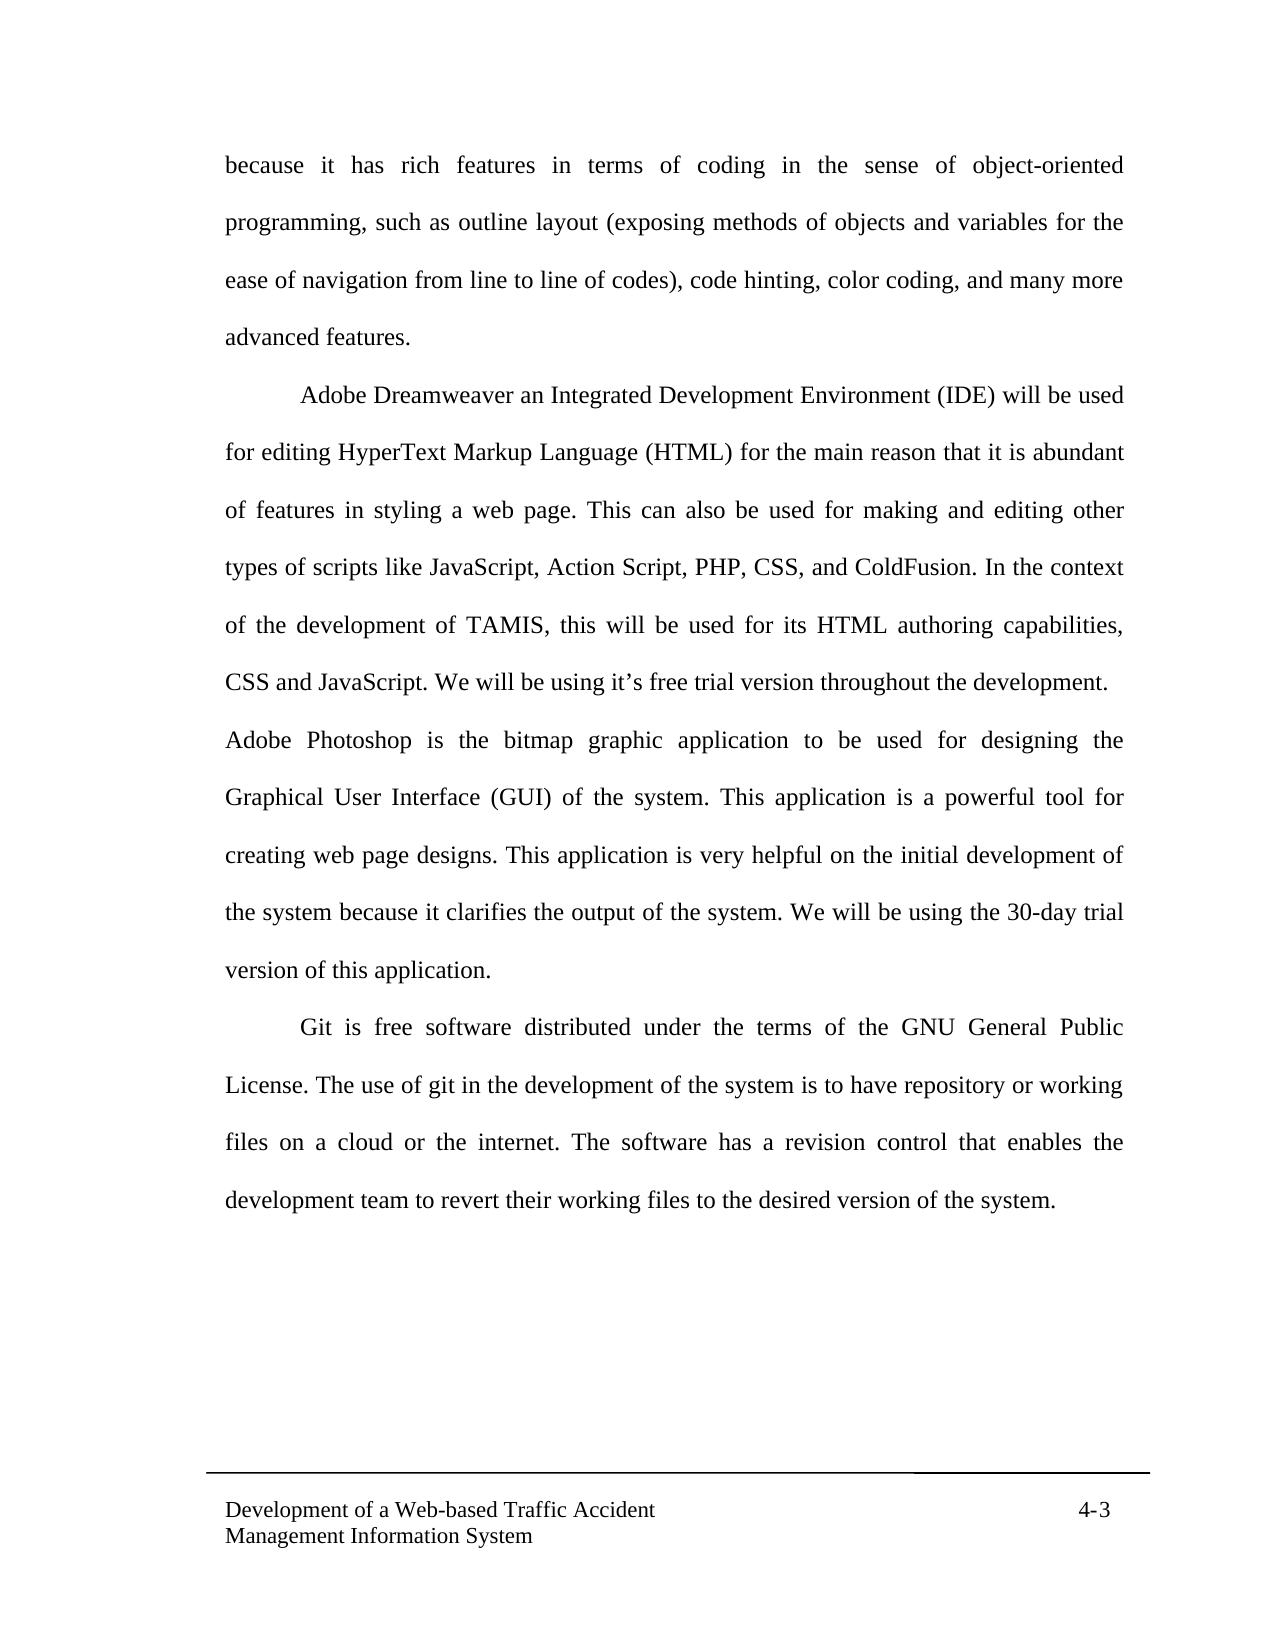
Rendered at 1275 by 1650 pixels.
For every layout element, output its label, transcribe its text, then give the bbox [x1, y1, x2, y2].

text Git is free software distributed under the terms of the GNU General Public License. The use of git in the development of the system is to have repository or working files on a cloud or the internet. The software has a revision control that enables the development team to revert their working files to the desired version of the system. [225, 1012, 1125, 1214]
text Adobe Photoshop is the bitmap graphic application to be used for designing the Graphical User Interface (GUI) of the system. This application is a powerful tool for creating web page designs. This application is very helpful on the initial development of the system because it clarifies the output of the system. We will be using the 30-day trial version of this application. [225, 725, 1125, 984]
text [225, 150, 1125, 351]
text Adobe Dreamweaver an Integrated Development Environment (IDE) will be used for editing HyperText Markup Language (HTML) for the main reason that it is abundant of features in styling a web page. This can also be used for making and editing other types of scripts like JavaScript, Action Script, PHP, CSS, and ColdFusion. In the context of the development of TAMIS, this will be used for its HTML authoring capabilities, CSS and JavaScript. We will be using it’s free trial version throughout the development. [225, 380, 1125, 696]
